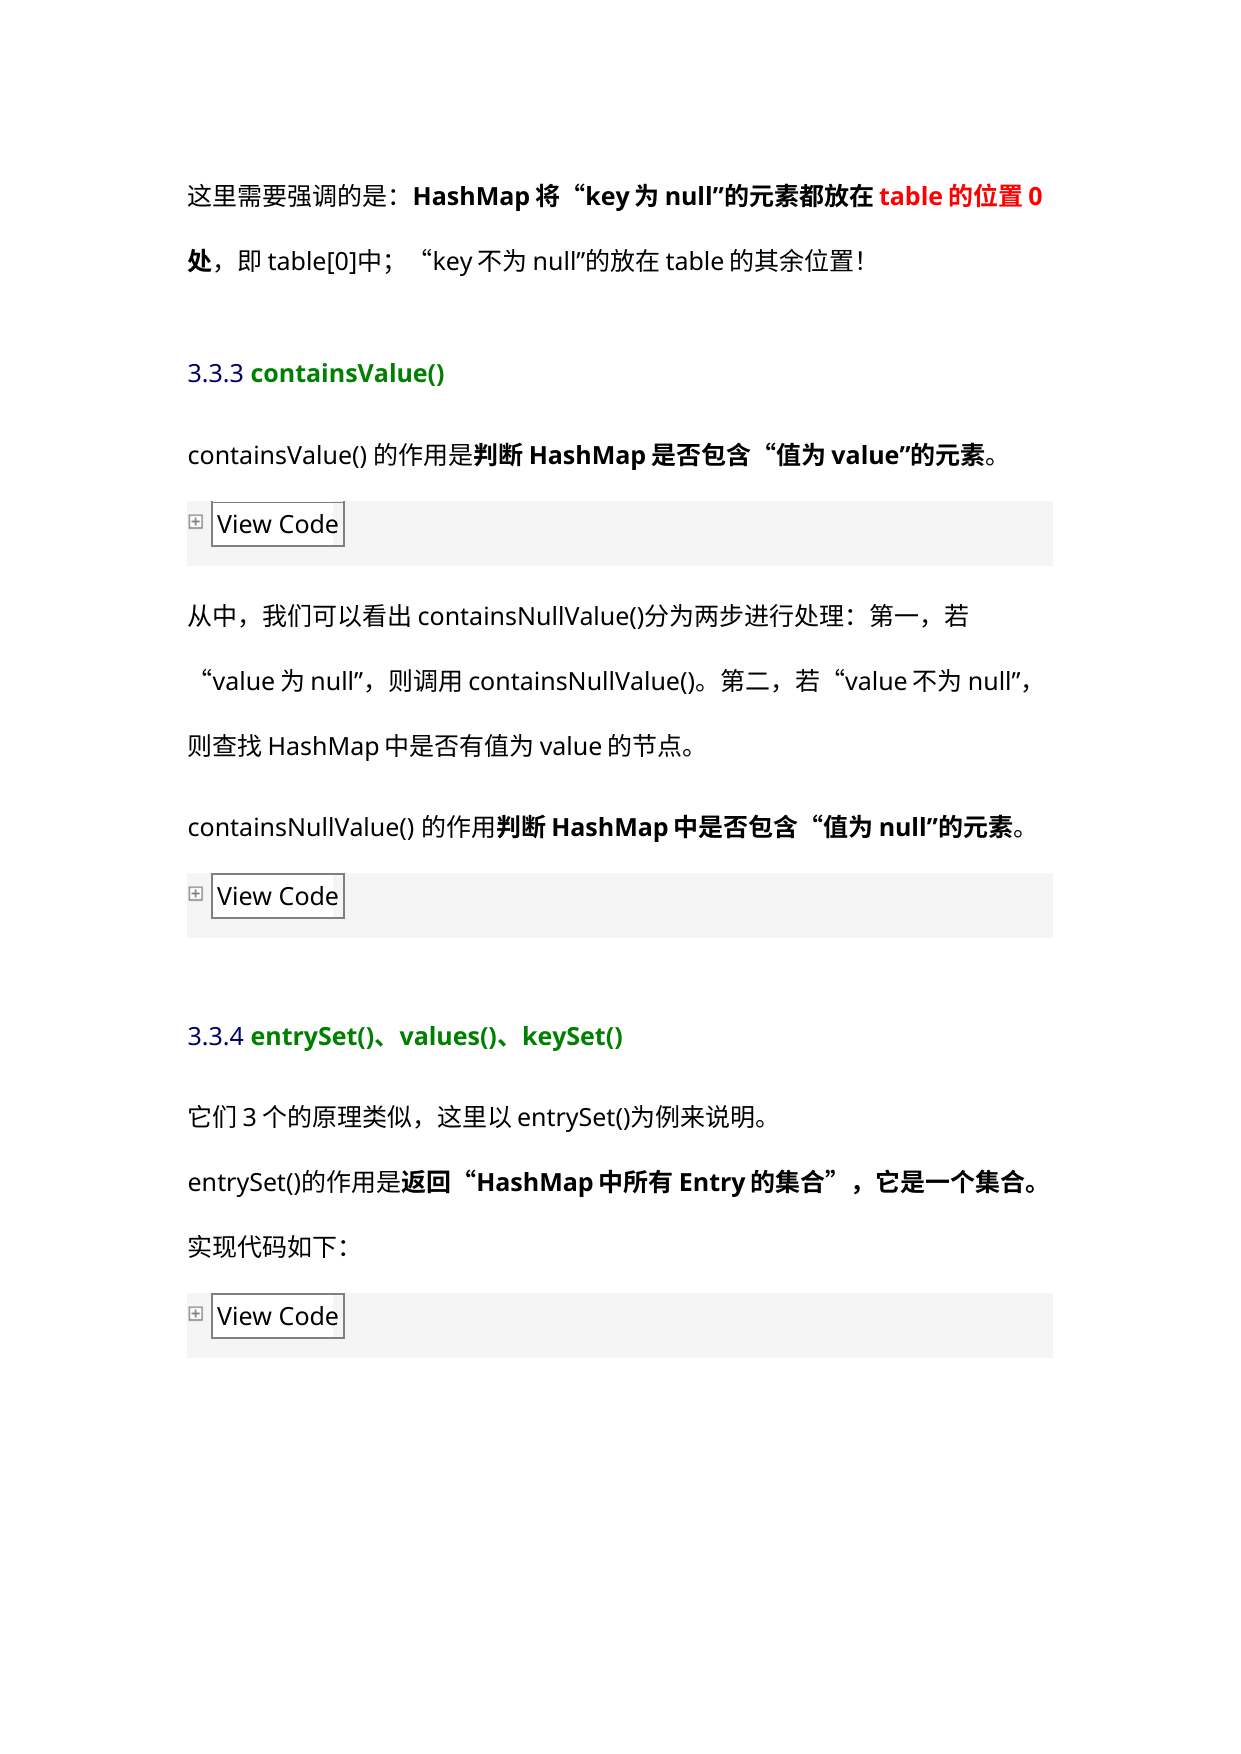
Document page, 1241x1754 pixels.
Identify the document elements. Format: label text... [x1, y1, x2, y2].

picture [187, 508, 205, 534]
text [187, 162, 1053, 292]
text containsNullValue() 的作用判断HashMap中是否包含“值为null”的元素。 [187, 793, 1053, 858]
text View Code [187, 501, 1053, 566]
text View Code [187, 873, 1053, 938]
text containsValue() 的作用是判断HashMap是否包含“值为value”的元素。 [187, 421, 1053, 486]
text 3.3.4 entrySet()、values()、keySet() [187, 1002, 1053, 1067]
picture [187, 880, 205, 906]
text View Code [187, 1293, 1053, 1358]
picture [187, 1300, 205, 1326]
text 3.3.3 containsValue() [187, 308, 1053, 405]
text 从中，我们可以看出containsNullValue()分为两步进行处理：第一，若“value为null”，则调用containsNullValue()。第二，若“value不为null”，则查找HashMap中是否有值为value的节点。 [187, 582, 1053, 777]
text 它们3个的原理类似，这里以entrySet()为例来说明。 entrySet()的作用是返回“HashMap中所有Entry的集合”，它是一个集合。实现代码如下： [187, 1083, 1053, 1278]
